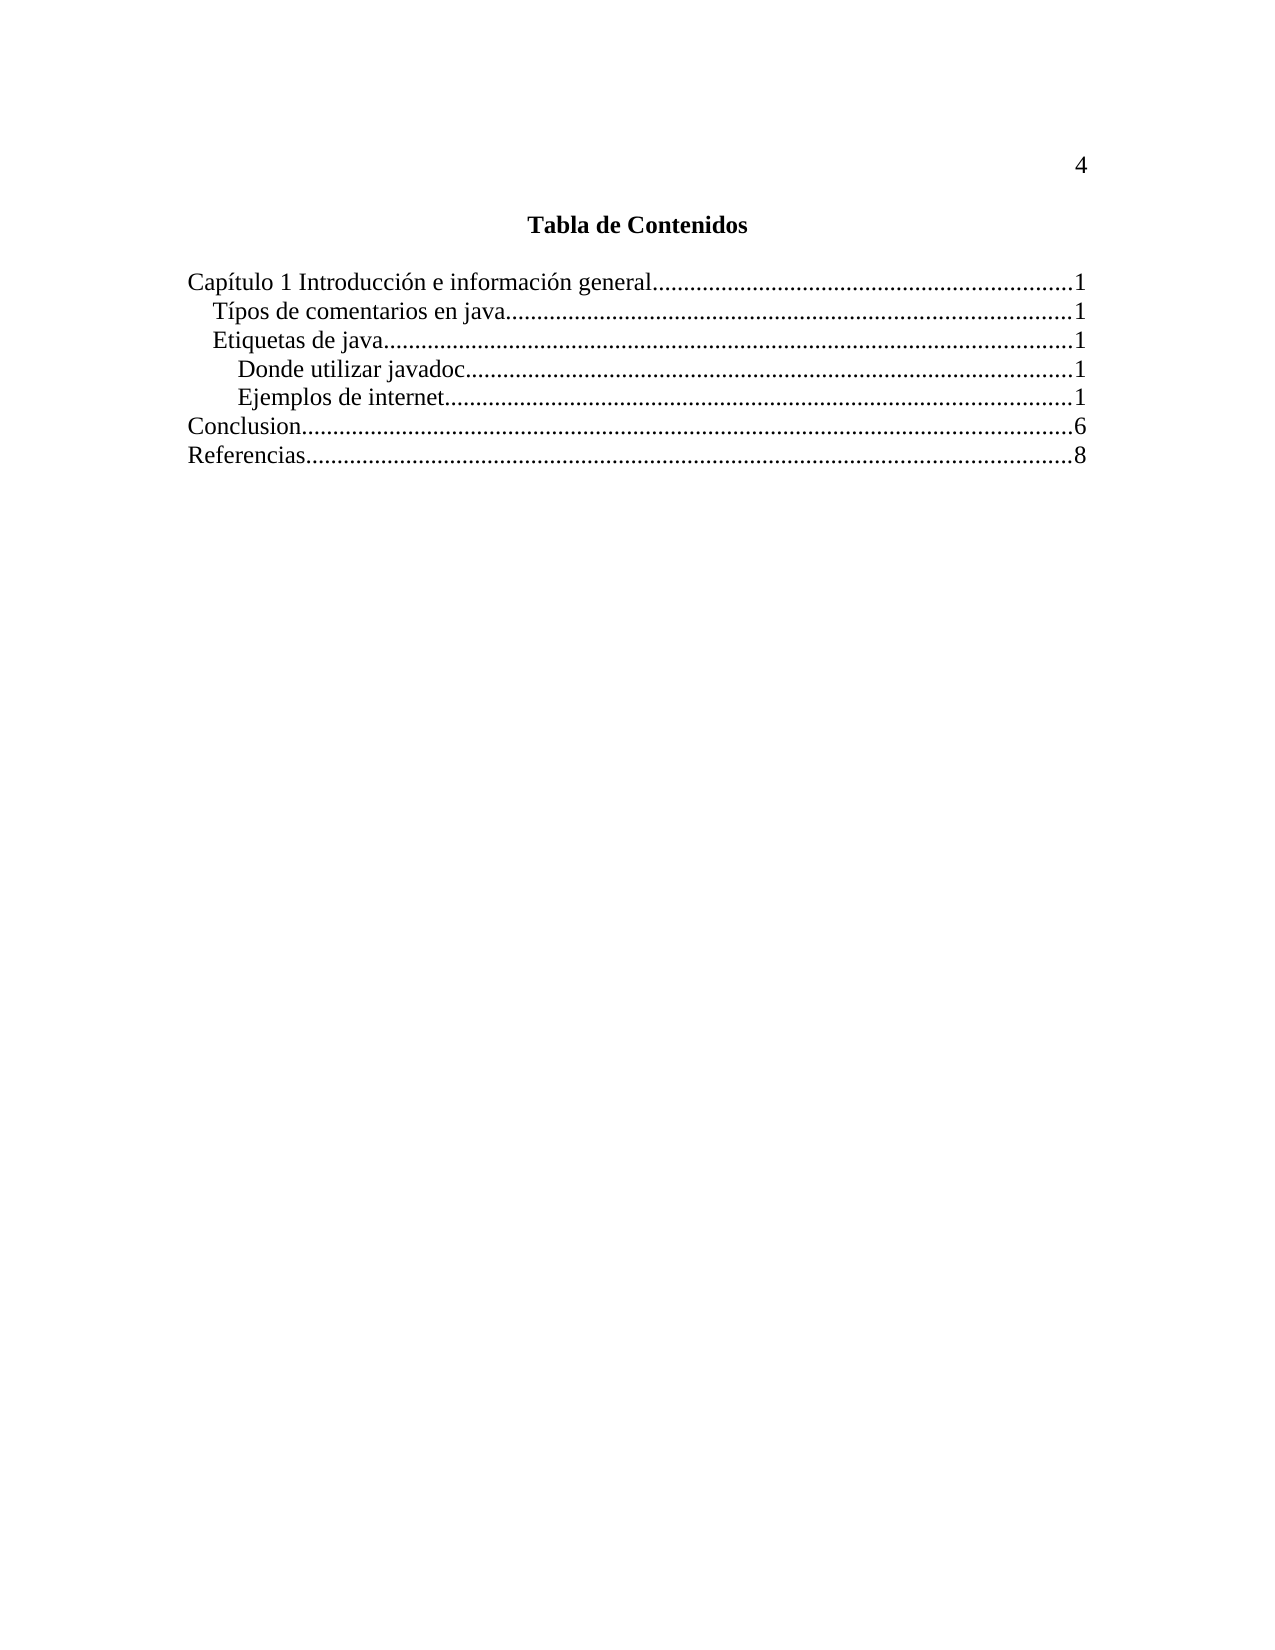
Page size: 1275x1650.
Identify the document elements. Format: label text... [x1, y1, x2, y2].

text Típos de comentarios en java 1 [212, 296, 1087, 325]
text Etiquetas de java 1 [212, 325, 1087, 354]
text Ejemplos de internet. 1 [237, 382, 1087, 411]
text Referencias 8 [187, 440, 1087, 469]
text Capítulo 1 Introducción e información general 1 [187, 267, 1087, 296]
text Donde utilizar javadoc. 1 [237, 354, 1087, 382]
text Tabla de Contenidos [187, 210, 1087, 239]
text Conclusion 6 [187, 411, 1087, 440]
